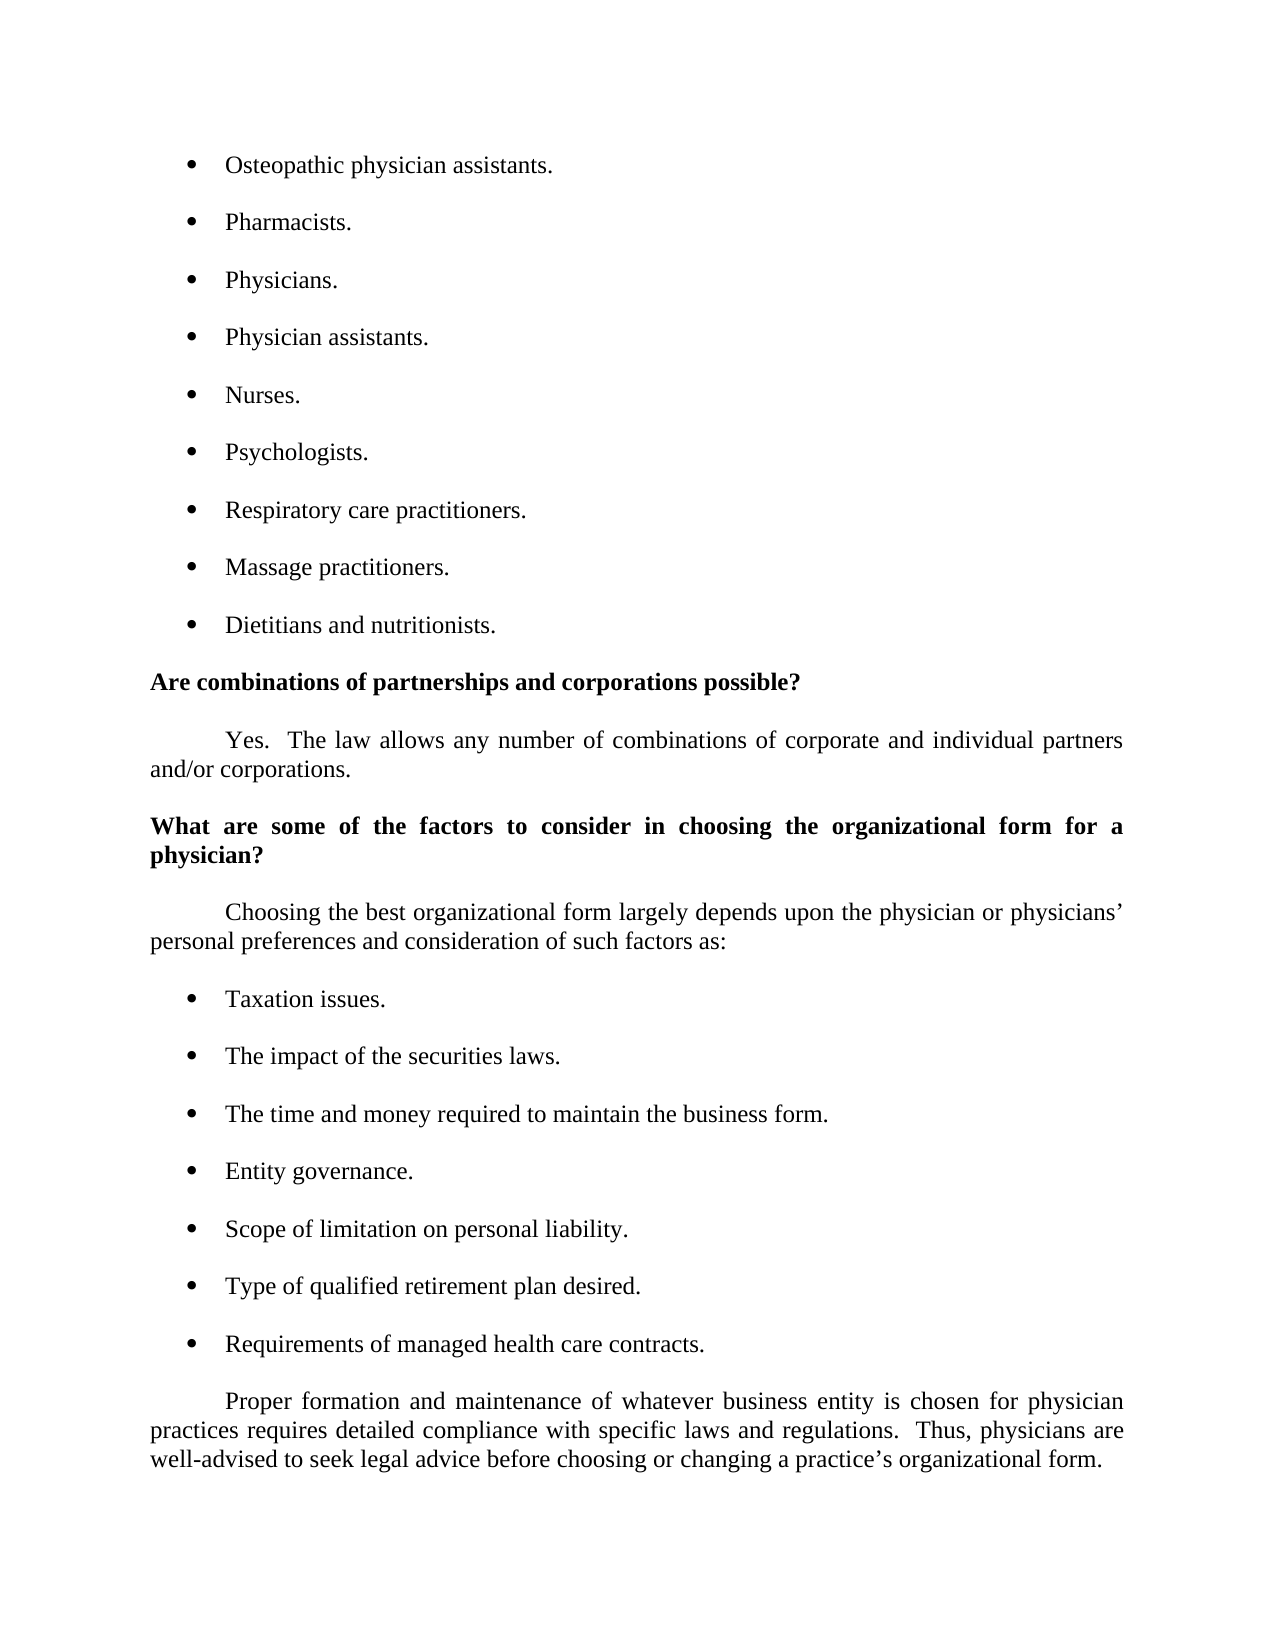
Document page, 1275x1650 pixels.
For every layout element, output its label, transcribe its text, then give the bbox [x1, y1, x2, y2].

list The time and money required to maintain the business form. [187, 1099, 1125, 1127]
list Physician assistants. [187, 322, 1125, 351]
list Psychologists. [187, 437, 1125, 466]
subtitle Are combinations of partnerships and corporations possible? [150, 667, 1125, 696]
list The impact of the securities laws. [187, 1041, 1125, 1070]
list Physicians. [187, 265, 1125, 294]
list Scope of limitation on personal liability. [187, 1214, 1125, 1242]
list Respiratory care practitioners. [187, 495, 1125, 524]
text Yes. The law allows any number of combinations of corporate and individual partners and/or corporations. [150, 725, 1125, 782]
subtitle What are some of the factors to consider in choosing the organizational form for a physician? [150, 811, 1125, 869]
list Entity governance. [187, 1156, 1125, 1185]
list Osteopathic physician assistants. [187, 150, 1125, 179]
list Dietitians and nutritionists. [187, 610, 1125, 639]
list Nurses. [187, 380, 1125, 409]
text Choosing the best organizational form largely depends upon the physician or physicians’ personal preferences and consideration of such factors as: [150, 897, 1125, 955]
list Type of qualified retirement plan desired. [187, 1271, 1125, 1300]
list Taxation issues. [187, 984, 1125, 1012]
list Requirements of managed health care contracts. [187, 1329, 1125, 1357]
text Proper formation and maintenance of whatever business entity is chosen for physician practices requires detailed compliance with specific laws and regulations. Thus, physicians are well-advised to seek legal advice before choosing or changing a practice’s organizational form. [150, 1386, 1125, 1472]
list Massage practitioners. [187, 552, 1125, 581]
list Pharmacists. [187, 207, 1125, 236]
